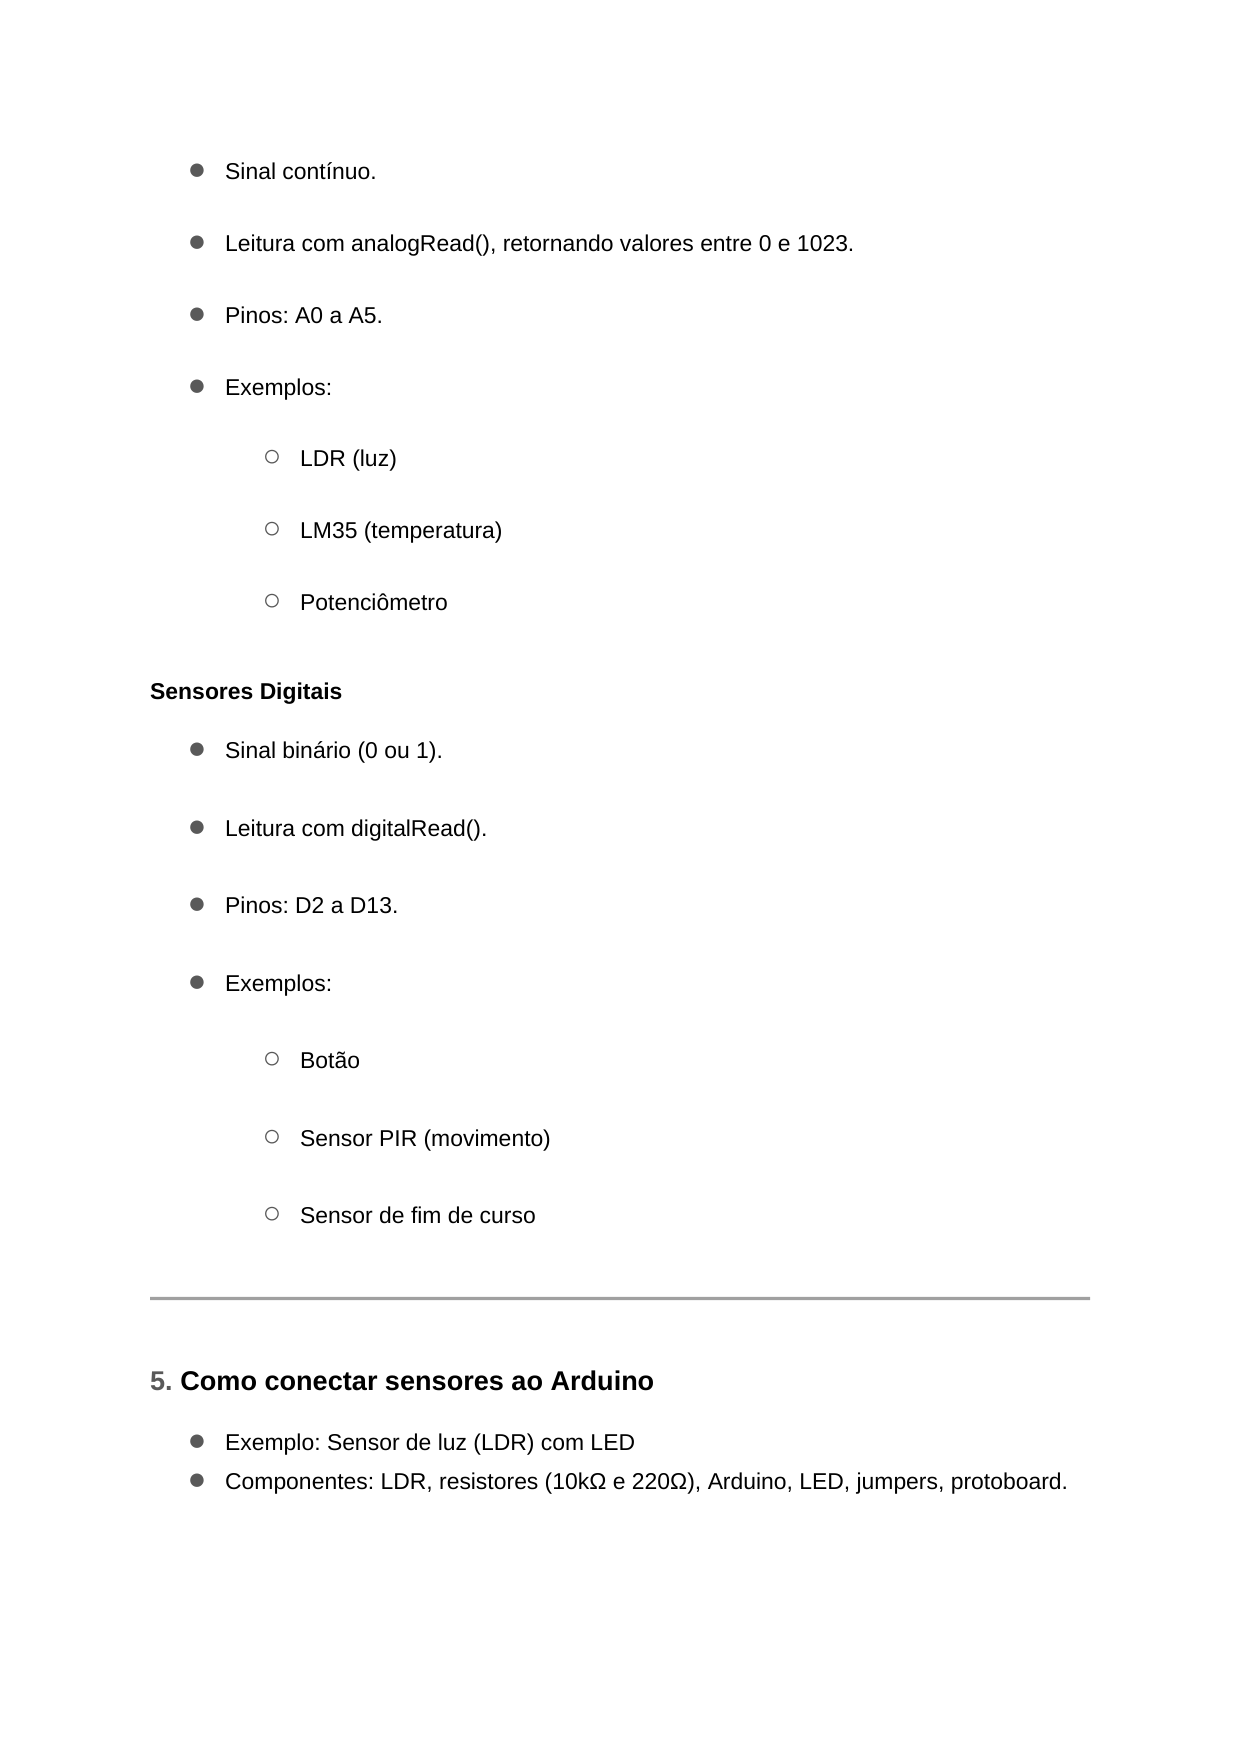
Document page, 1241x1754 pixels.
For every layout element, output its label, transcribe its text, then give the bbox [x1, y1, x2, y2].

list Exemplos: [187, 962, 1090, 1037]
list Sinal contínuo. [187, 150, 1090, 222]
list Sinal binário (0 ou 1). [187, 729, 1090, 804]
list Sensor de fim de curso [262, 1194, 1090, 1269]
list Componentes: LDR, resistores (10kΩ e 220Ω), Arduino, LED, jumpers, protoboard. [187, 1460, 1090, 1534]
list Exemplo: Sensor de luz (LDR) com LED [187, 1421, 1090, 1457]
list Sensor PIR (movimento) [262, 1117, 1090, 1192]
list Pinos: A0 a A5. [187, 294, 1090, 366]
text Sensores Digitais [150, 678, 1090, 704]
subtitle 5. Como conectar sensores ao Arduino [150, 1365, 1090, 1396]
list LM35 (temperatura) [262, 509, 1090, 581]
list Leitura com digitalRead(). [187, 807, 1090, 882]
list Potenciômetro [262, 581, 1090, 653]
list Botão [262, 1039, 1090, 1114]
list LDR (luz) [262, 437, 1090, 509]
list Pinos: D2 a D13. [187, 884, 1090, 959]
list Exemplos: [187, 366, 1090, 437]
list Leitura com analogRead(), retornando valores entre 0 e 1023. [187, 222, 1090, 294]
